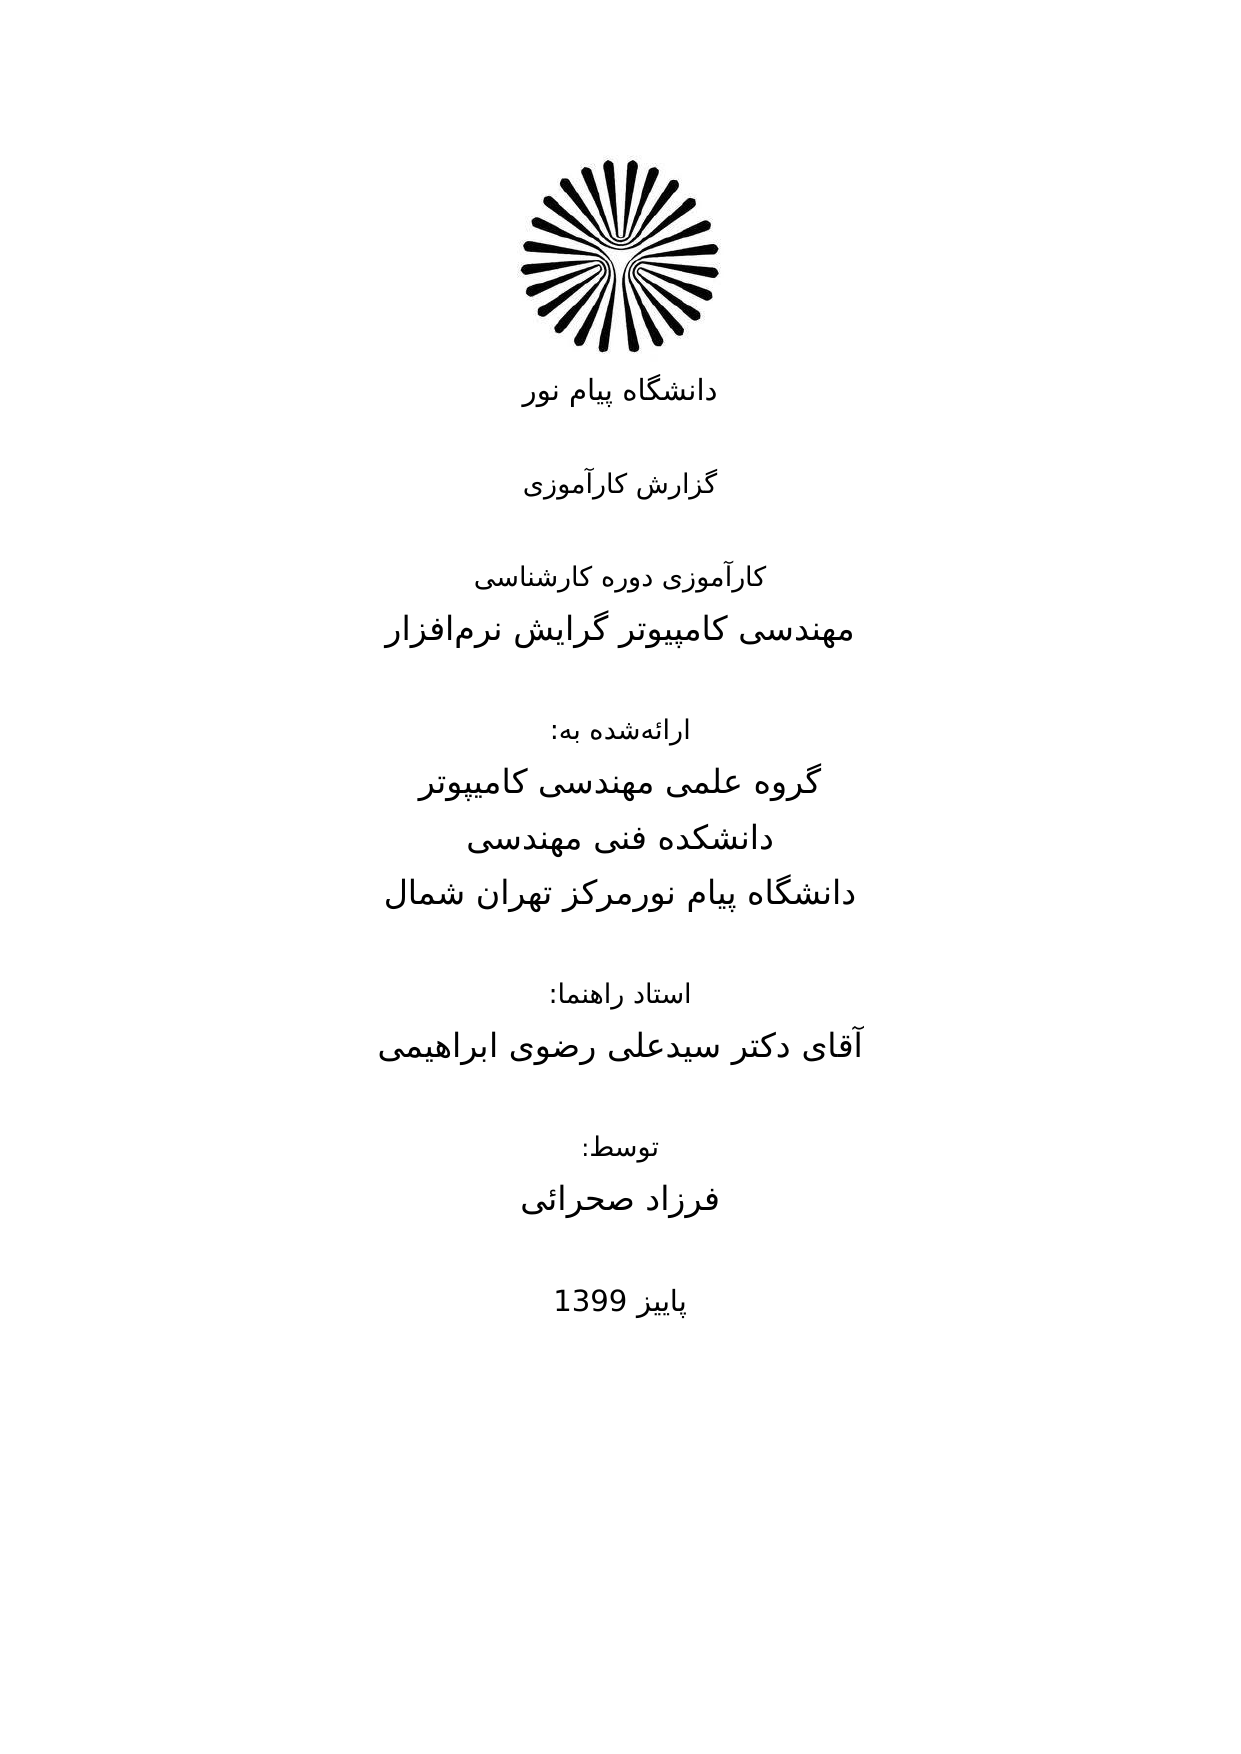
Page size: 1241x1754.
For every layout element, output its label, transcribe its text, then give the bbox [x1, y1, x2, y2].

text گروه علمی مهندسی کامیپوتر [118, 763, 1122, 802]
text فرزاد صحرائی [118, 1180, 1122, 1219]
text استاد راهنما: [118, 978, 1122, 1010]
text کارآموزی دوره کارشناسی [118, 561, 1122, 593]
text توسط: [118, 1132, 1122, 1163]
text گزارش کارآموزی [118, 468, 1122, 500]
text ارائه‌شده به: [118, 714, 1122, 746]
text آقای دکتر سیدعلی رضوی ابراهیمی [118, 1027, 1122, 1066]
text پاییز 1399 [118, 1284, 1122, 1318]
text دانشگاه پیام نورمرکز تهران شمال [118, 874, 1122, 913]
text دانشگاه پیام نور [118, 147, 1122, 407]
picture [517, 147, 724, 374]
text مهندسی کامپیوتر گرایش نرم‌افزار [118, 610, 1122, 648]
text دانشکده فنی مهندسی [118, 818, 1122, 857]
